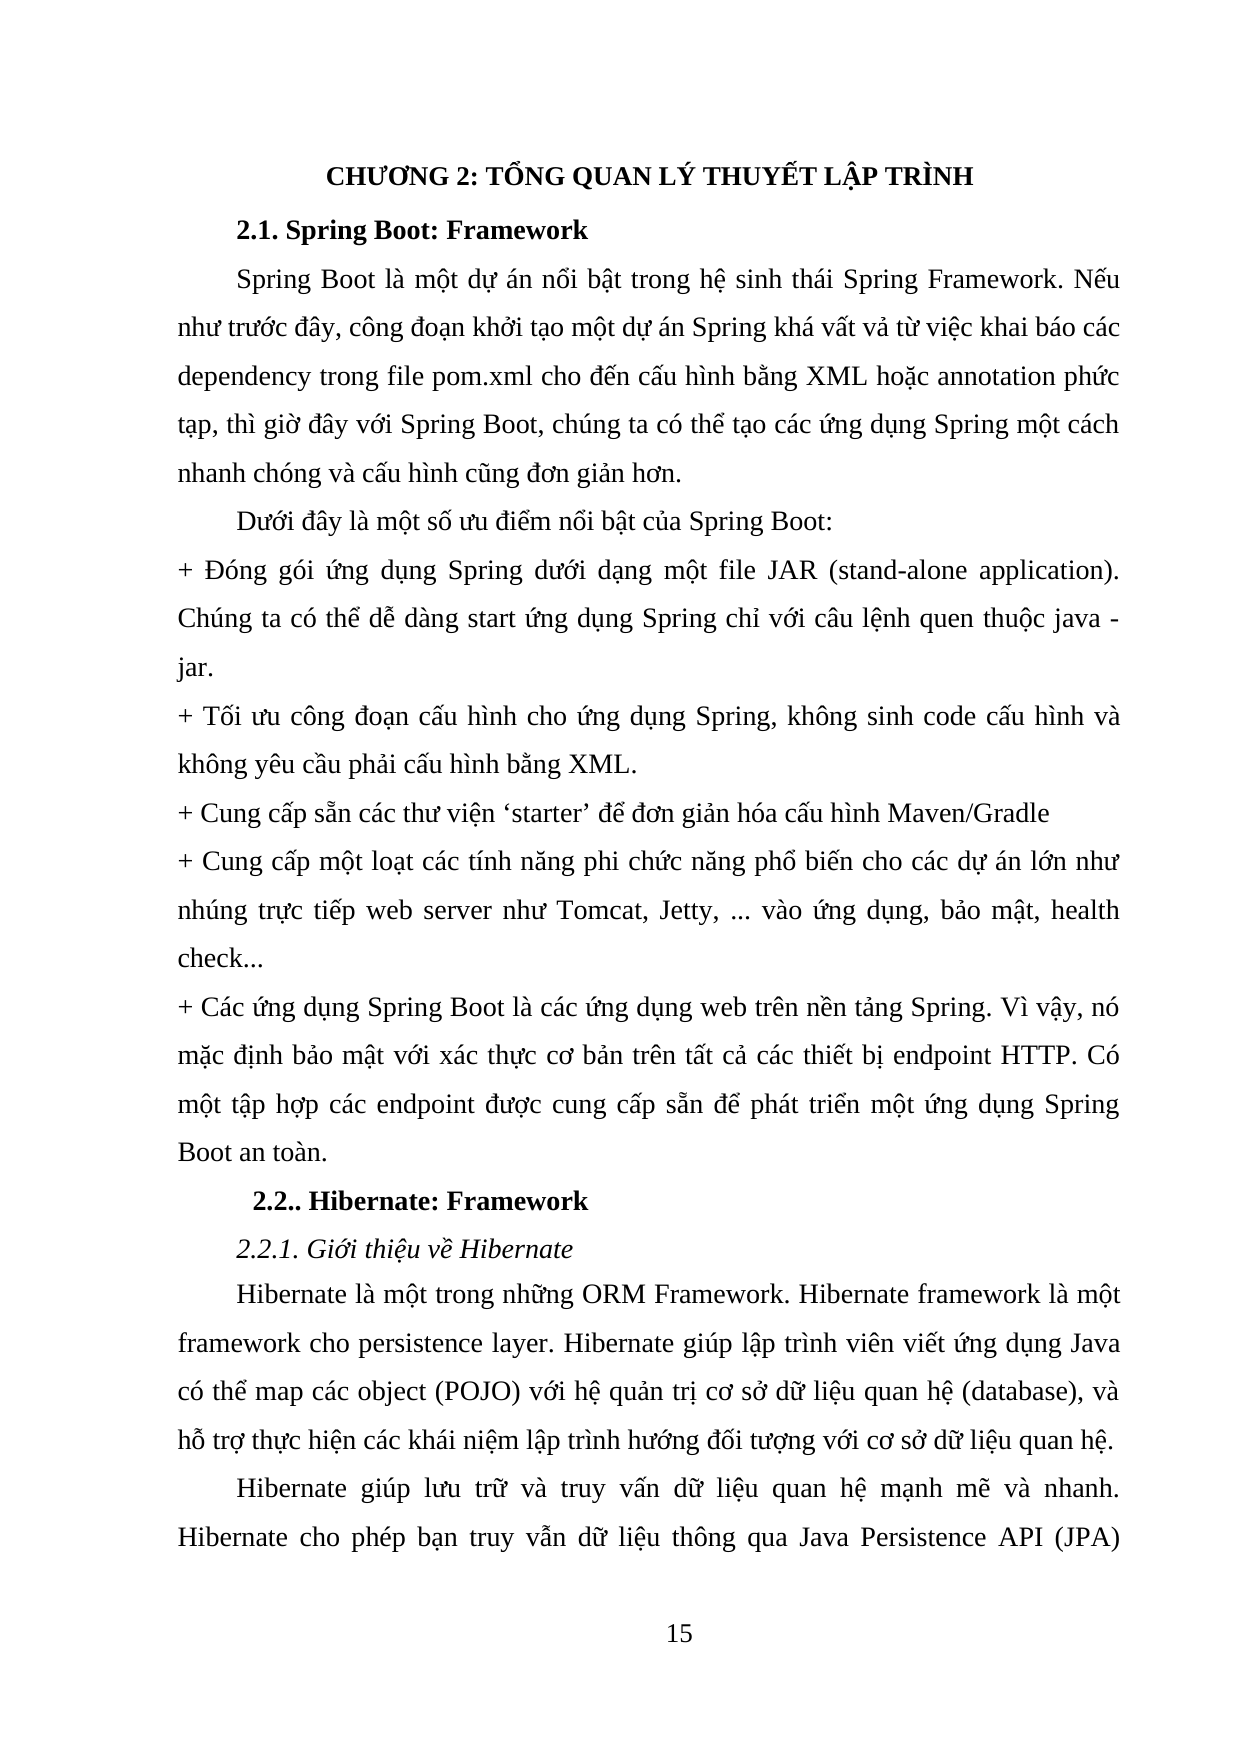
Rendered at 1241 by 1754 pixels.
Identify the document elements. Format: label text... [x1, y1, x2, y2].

text Hibernate là một trong những ORM Framework. Hibernate framework là một framework cho persistence layer. Hibernate giúp lập trình viên viết ứng dụng Java có thể map các object (POJO) với hệ quản trị cơ sở dữ liệu quan hệ (database), và hỗ trợ thực hiện các khái niệm lập trình hướng đối tượng với cơ sở dữ liệu quan hệ. [177, 1277, 1122, 1455]
text + Đóng gói ứng dụng Spring dưới dạng một file JAR (stand-alone application). Chúng ta có thể dễ dàng start ứng dụng Spring chỉ với câu lệnh quen thuộc java -jar. [177, 553, 1122, 682]
subtitle 2.2.. Hibernate: Framework [177, 1184, 1122, 1216]
subtitle CHƯƠNG 2: TỔNG QUAN LÝ THUYẾT LẬP TRÌNH [177, 160, 1122, 191]
text + Các ứng dụng Spring Boot là các ứng dụng web trên nền tảng Spring. Vì vậy, nó mặc định bảo mật với xác thực cơ bản trên tất cả các thiết bị endpoint HTTP. Có một tập hợp các endpoint được cung cấp sẵn để phát triển một ứng dụng Spring Boot an toàn. [177, 990, 1122, 1168]
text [177, 1472, 1122, 1552]
text + Cung cấp sẵn các thư viện ‘starter’ để đơn giản hóa cấu hình Maven/Gradle [177, 796, 1122, 828]
text Spring Boot là một dự án nổi bật trong hệ sinh thái Spring Framework. Nếu như trước đây, công đoạn khởi tạo một dự án Spring khá vất vả từ việc khai báo các dependency trong file pom.xml cho đến cấu hình bằng XML hoặc annotation phức tạp, thì giờ đây với Spring Boot, chúng ta có thể tạo các ứng dụng Spring một cách nhanh chóng và cấu hình cũng đơn giản hơn. [177, 262, 1122, 488]
subtitle 2.1. Spring Boot: Framework [177, 213, 1122, 246]
text + Cung cấp một loạt các tính năng phi chức năng phổ biến cho các dự án lớn như nhúng trực tiếp web server như Tomcat, Jetty, ... vào ứng dụng, bảo mật, health check... [177, 844, 1122, 974]
text 2.2.1. Giới thiệu về Hibernate [177, 1232, 1122, 1265]
text + Tối ưu công đoạn cấu hình cho ứng dụng Spring, không sinh code cấu hình và không yêu cầu phải cấu hình bằng XML. [177, 698, 1122, 779]
text Dưới đây là một số ưu điểm nổi bật của Spring Boot: [177, 504, 1122, 537]
